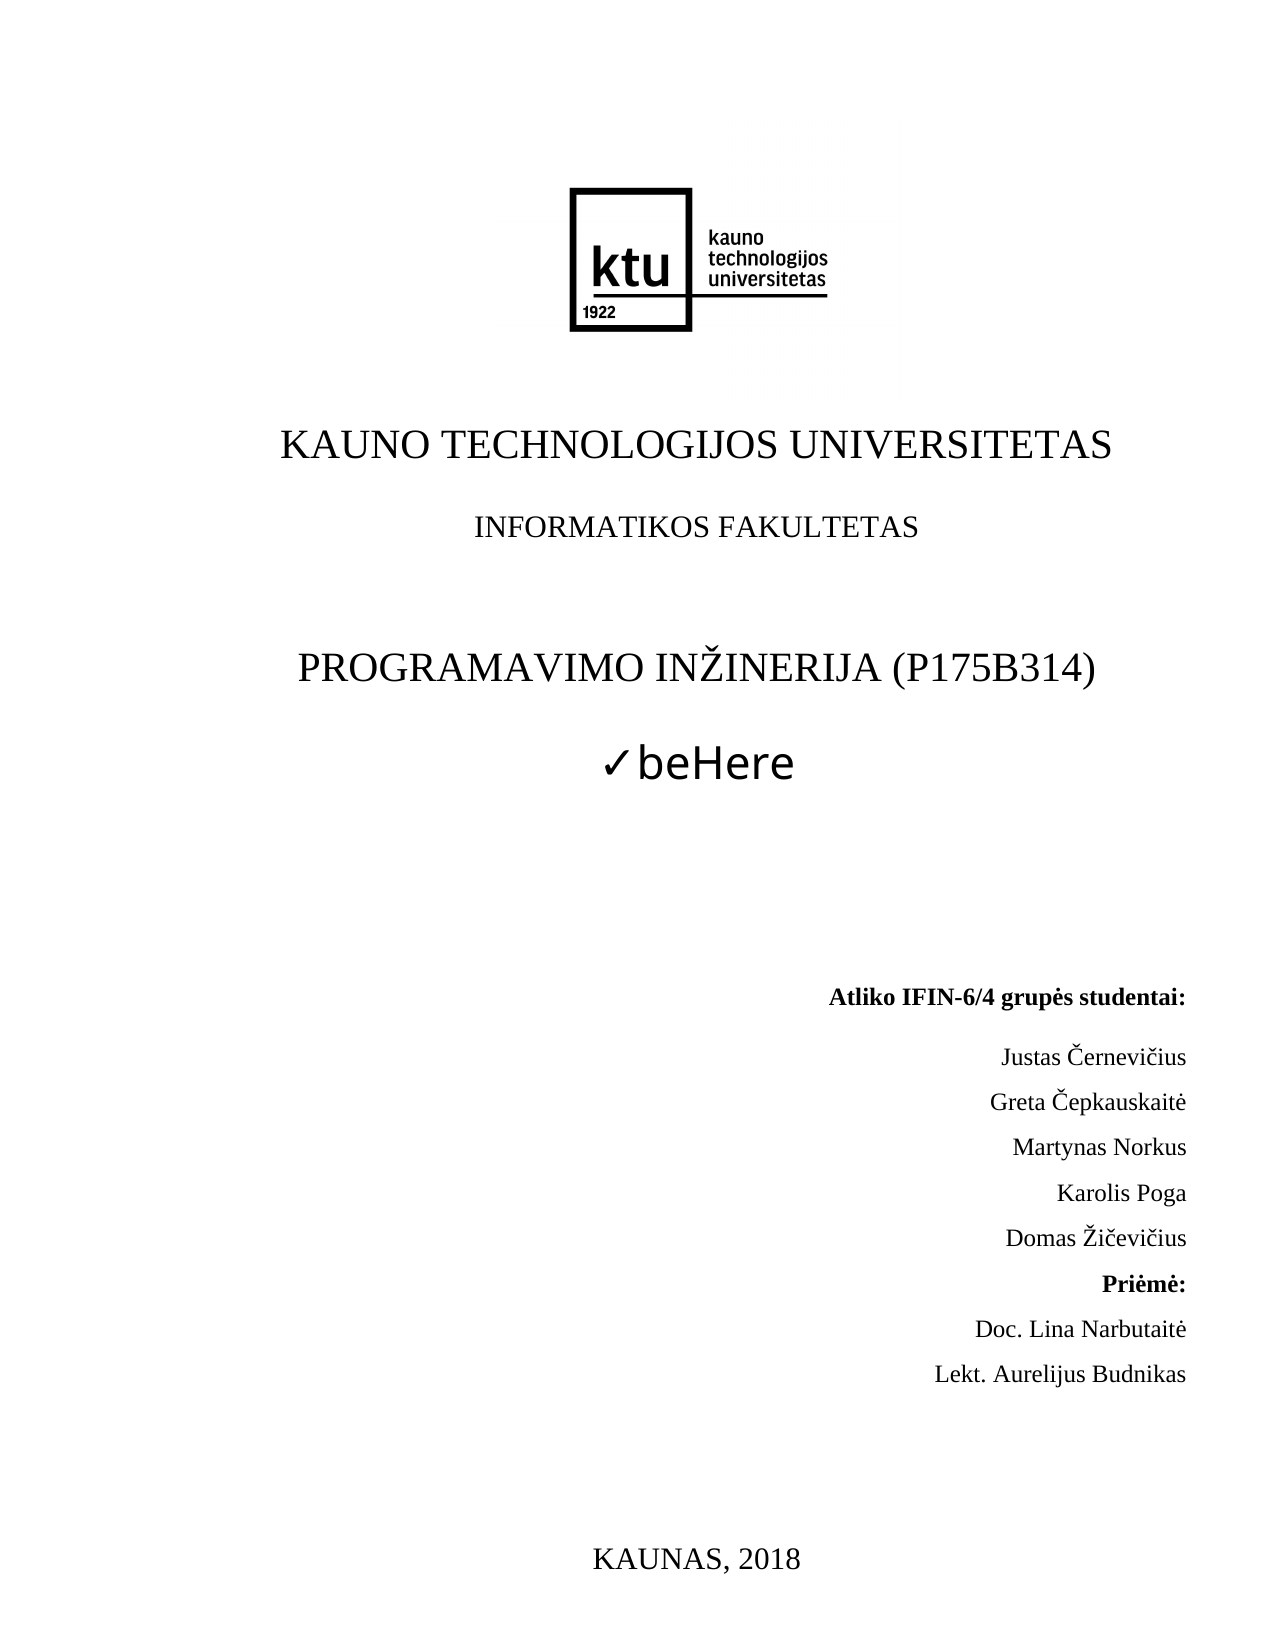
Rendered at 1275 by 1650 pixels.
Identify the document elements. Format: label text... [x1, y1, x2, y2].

text Domas Žičevičius [207, 1223, 1186, 1252]
text PROGRAMAVIMO INŽINERIJA (p175b314) [207, 642, 1186, 690]
text Greta Čepkauskaitė [207, 1087, 1186, 1116]
text Karolis Poga [207, 1178, 1186, 1207]
picture [491, 118, 902, 401]
text Martynas Norkus [207, 1132, 1186, 1161]
text INFORMATIKOS FAKULTETAS [207, 508, 1186, 544]
text ✓beHere [207, 731, 1186, 793]
text Doc. Lina Narbutaitė [207, 1314, 1186, 1343]
text Priėmė: [207, 1269, 1186, 1297]
text KAUNO TECHNOLOGIJOS UNIVERSITETAS [207, 419, 1186, 467]
text Lekt. Aurelijus Budnikas [207, 1359, 1186, 1388]
text Justas Černevičius [207, 1042, 1186, 1070]
text Atliko IFIN-6/4 grupės studentai: [207, 982, 1186, 1011]
